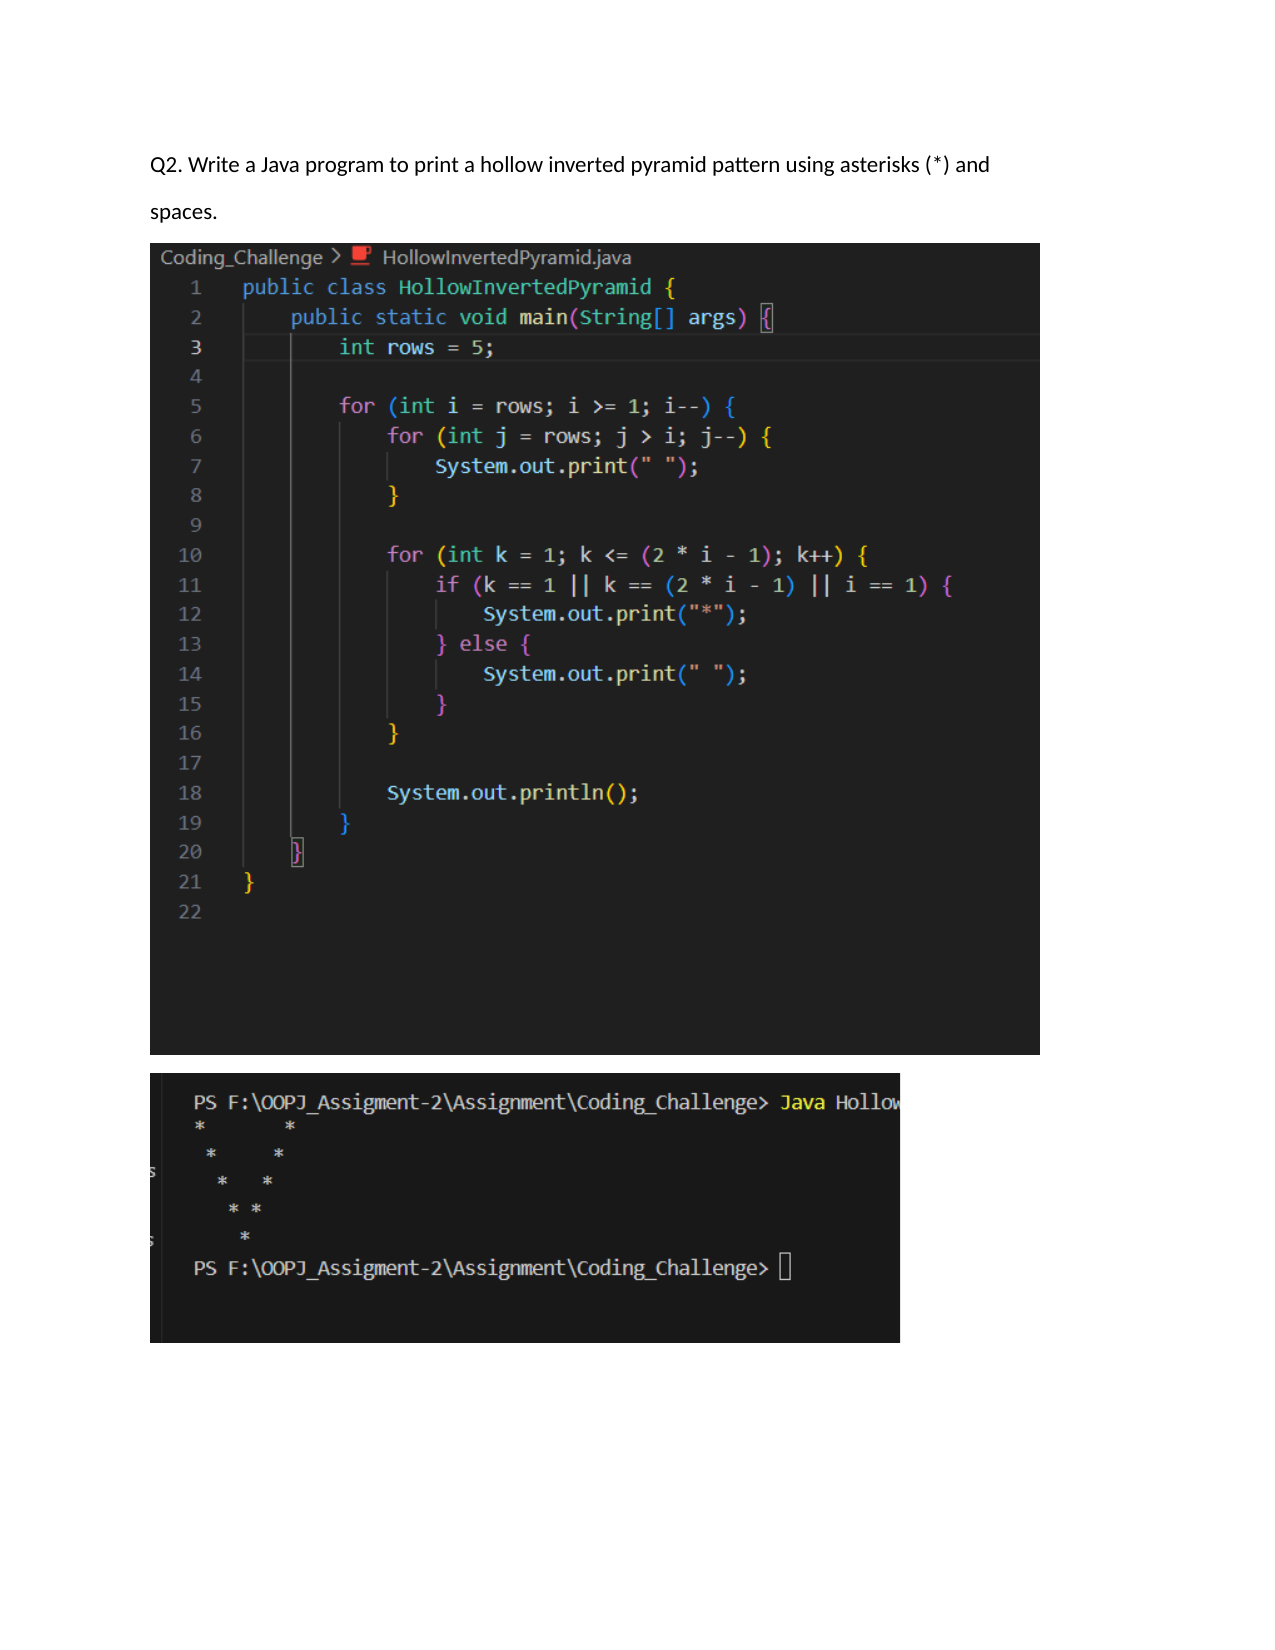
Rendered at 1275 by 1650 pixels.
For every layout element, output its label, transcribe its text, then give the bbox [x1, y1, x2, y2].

text spaces. [150, 197, 1125, 225]
picture [150, 1073, 901, 1343]
text Q2. Write a Java program to print a hollow inverted pyramid pattern using asterisks (*) and [150, 150, 1125, 178]
picture [150, 243, 1040, 1055]
